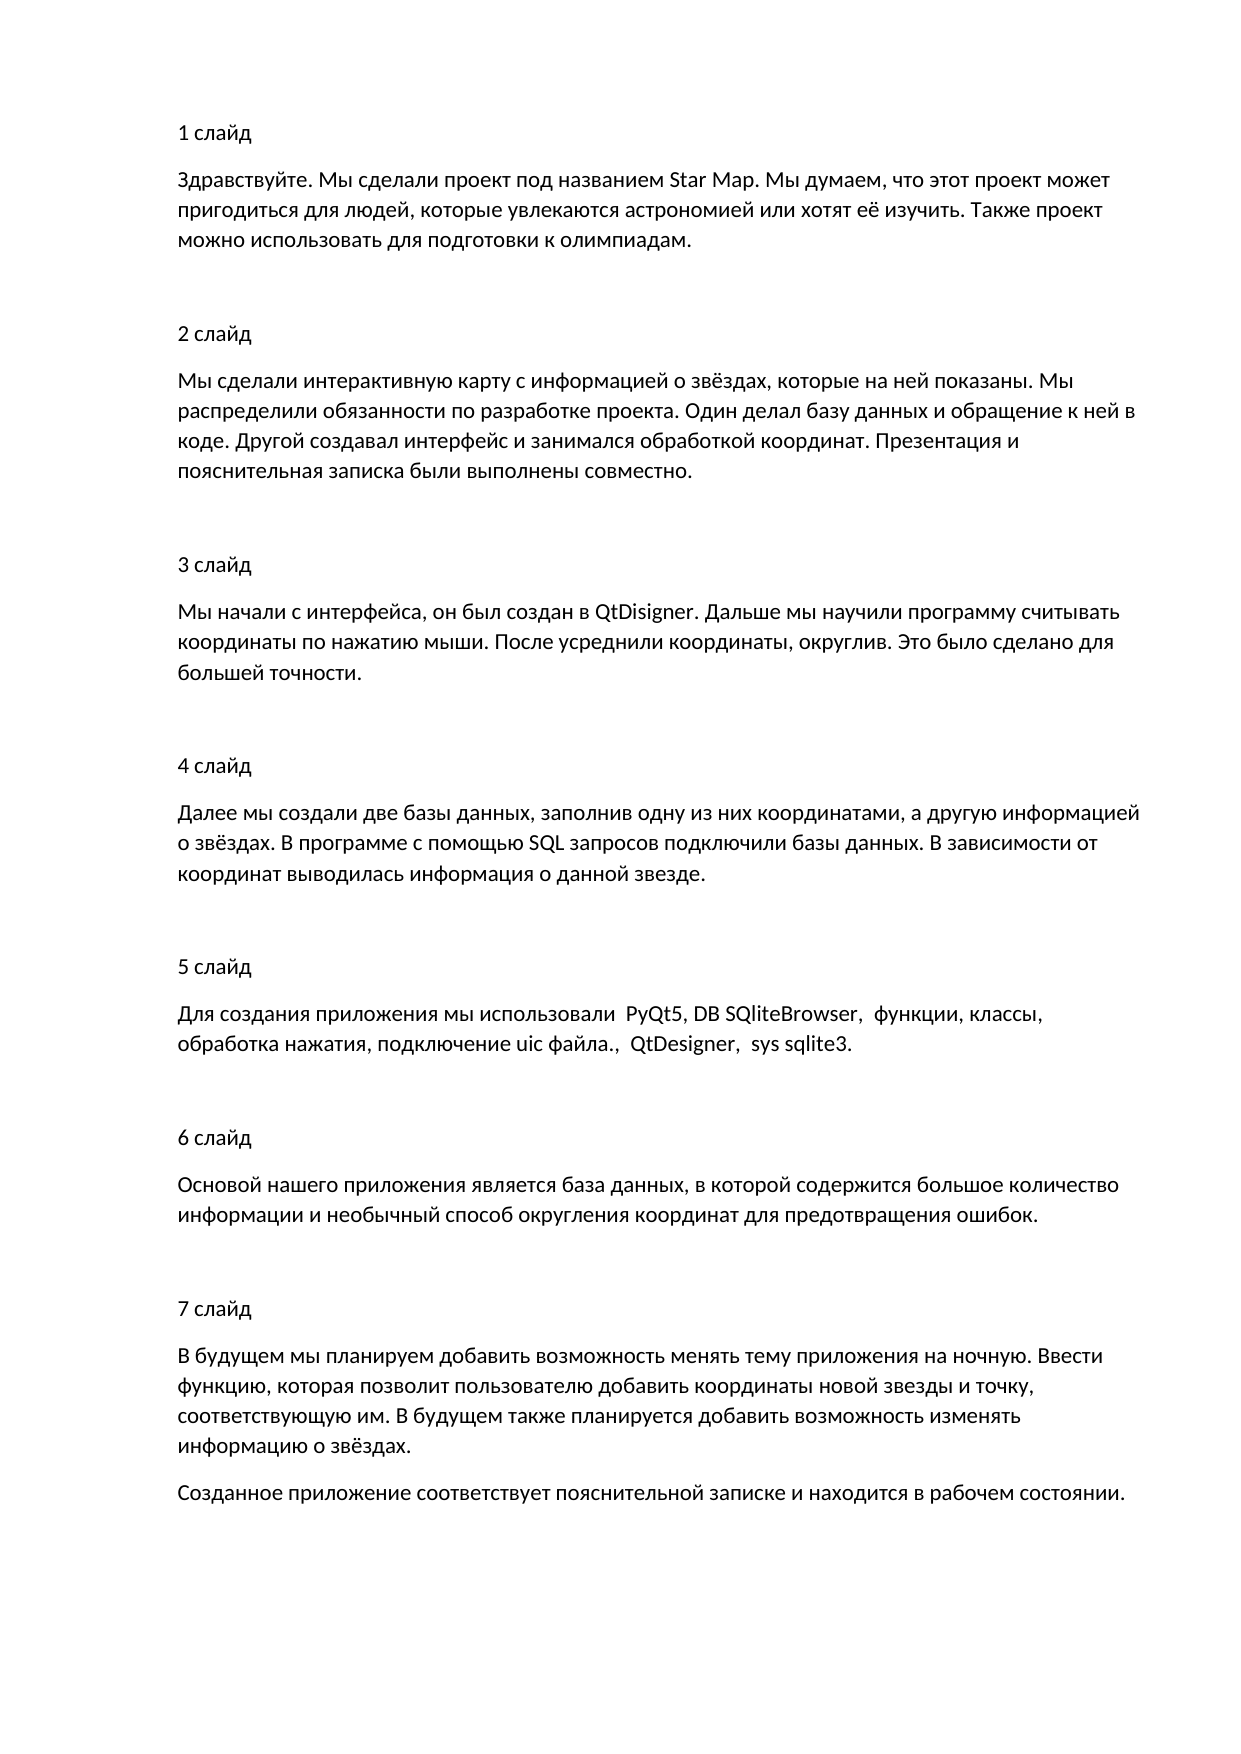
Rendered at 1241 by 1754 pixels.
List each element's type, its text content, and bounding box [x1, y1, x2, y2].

text Созданное приложение соответствует пояснительной записке и находится в рабочем состоянии. [177, 1478, 1152, 1507]
text Для создания приложения мы использовали PyQt5, DB SQliteBrowser, функции, классы, обработка нажатия, подключение uic файла., QtDesigner, sys sqlite3. [177, 999, 1152, 1058]
text 7 слайд [177, 1294, 1152, 1322]
text Здравствуйте. Мы сделали проект под названием Star Map. Мы думаем, что этот проект может пригодиться для людей, которые увлекаются астрономией или хотят еë изучить. Также проект можно использовать для подготовки к олимпиадам. [177, 165, 1152, 253]
text 3 слайд [177, 550, 1152, 578]
text 5 слайд [177, 952, 1152, 981]
text 6 слайд [177, 1123, 1152, 1151]
text Мы начали с интерфейса, он был создан в QtDisigner. Дальше мы научили программу считывать координаты по нажатию мыши. После усреднили координаты, округлив. Это было сделано для большей точности. [177, 597, 1152, 686]
text Мы сделали интерактивную карту с информацией о звëздах, которые на ней показаны. Мы распределили обязанности по разработке проекта. Один делал базу данных и обращение к ней в коде. Другой создавал интерфейс и занимался обработкой координат. Презентация и пояснительная записка были выполнены совместно. [177, 366, 1152, 485]
text В будущем мы планируем добавить возможность менять тему приложения на ночную. Ввести функцию, которая позволит пользователю добавить координаты новой звезды и точку, соответствующую им. В будущем также планируется добавить возможность изменять информацию о звëздах. [177, 1341, 1152, 1460]
text Основой нашего приложения является база данных, в которой содержится большое количество информации и необычный способ округления координат для предотвращения ошибок. [177, 1170, 1152, 1228]
text Далее мы создали две базы данных, заполнив одну из них координатами, а другую информацией о звëздах. В программе с помощью SQL запросов подключили базы данных. В зависимости от координат выводилась информация о данной звезде. [177, 798, 1152, 887]
text 4 слайд [177, 751, 1152, 779]
text 1 слайд [177, 118, 1152, 146]
text 2 слайд [177, 319, 1152, 347]
